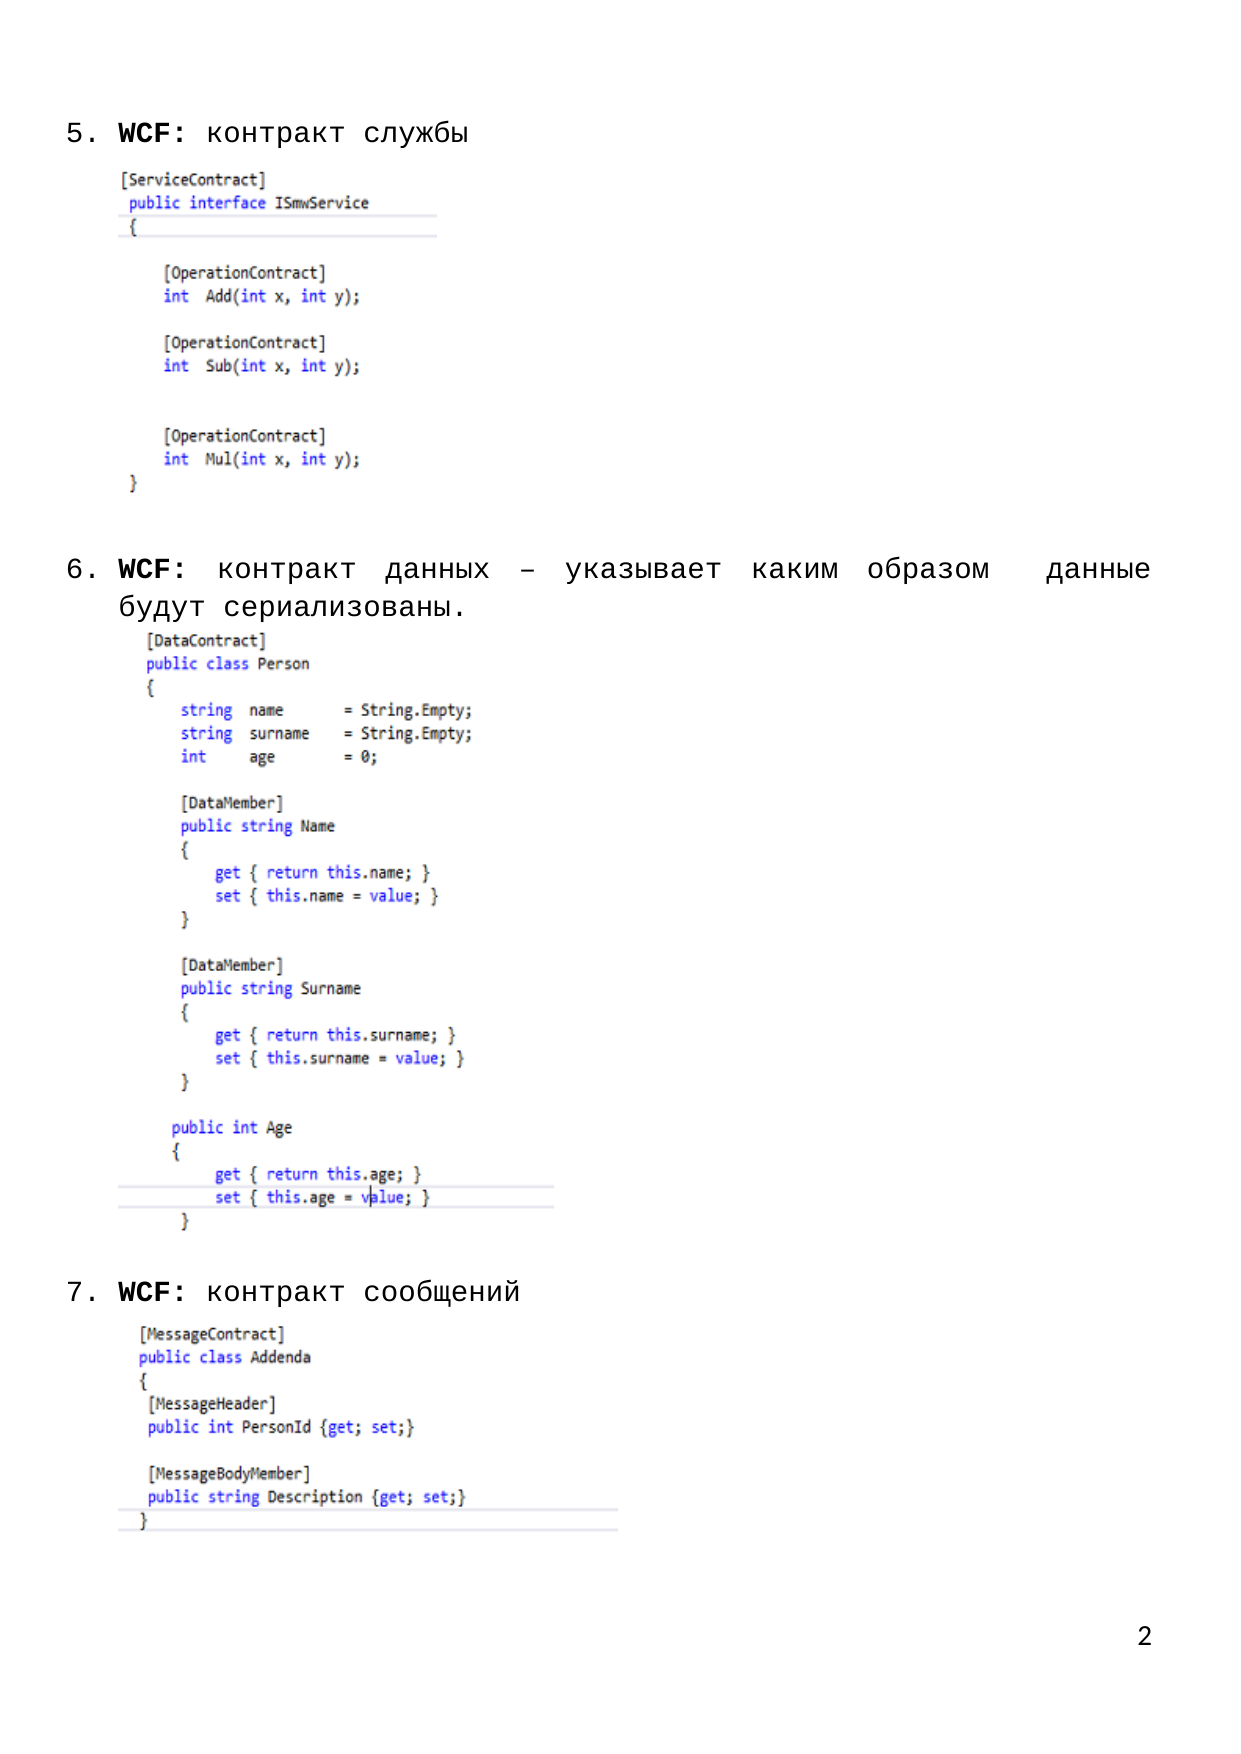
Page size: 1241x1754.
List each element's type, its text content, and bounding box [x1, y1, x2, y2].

list WCF: контракт сообщений [118, 1277, 1152, 1310]
list WCF: контракт службы [118, 118, 1152, 151]
picture [118, 156, 437, 513]
list WCF: контракт данных – указывает каким образом данные будут сериализованы. [118, 554, 1152, 625]
picture [118, 630, 555, 1240]
picture [118, 1314, 619, 1554]
